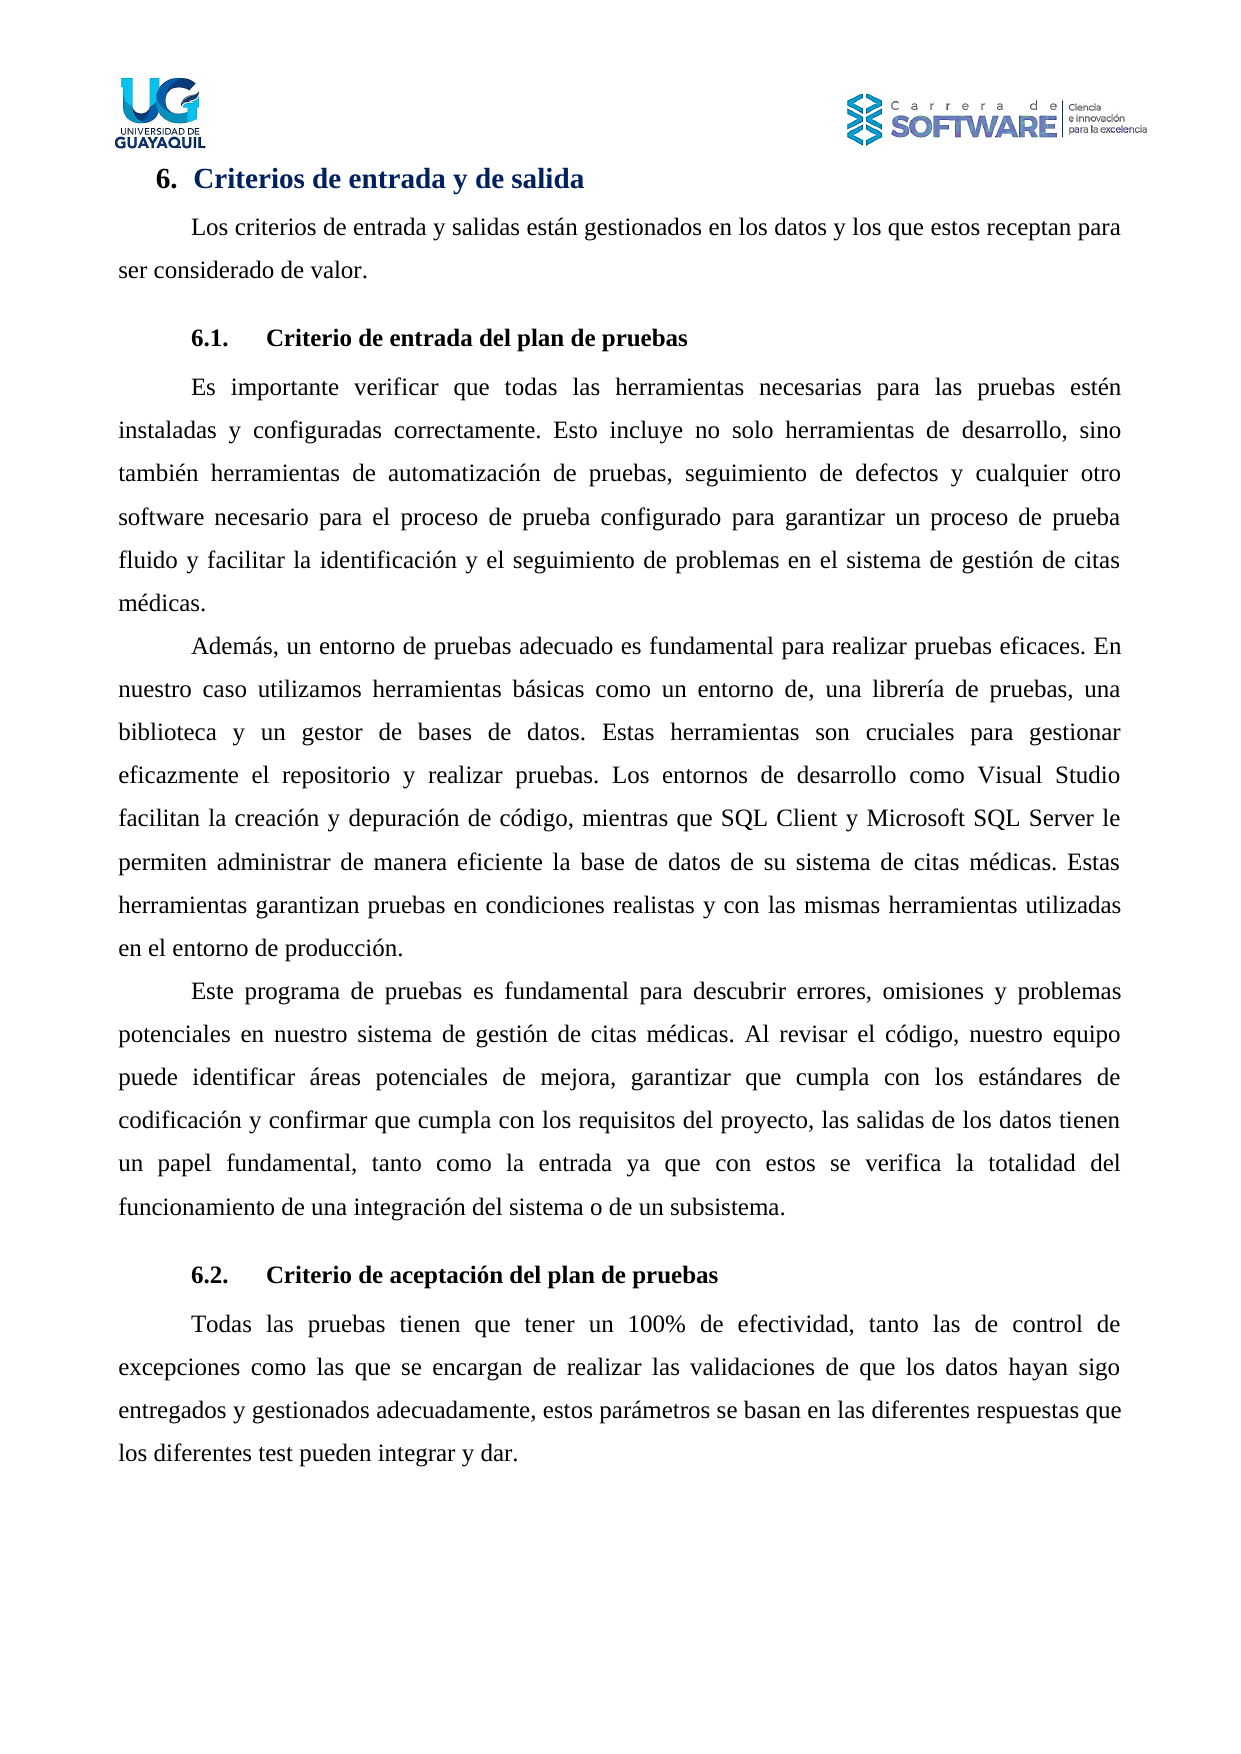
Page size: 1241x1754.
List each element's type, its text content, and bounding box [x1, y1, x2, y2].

text Es importante verificar que todas las herramientas necesarias para las pruebas estén instaladas y configuradas correctamente. Esto incluye no solo herramientas de desarrollo, sino también herramientas de automatización de pruebas, seguimiento de defectos y cualquier otro software necesario para el proceso de prueba configurado para garantizar un proceso de prueba fluido y facilitar la identificación y el seguimiento de problemas en el sistema de gestión de citas médicas. [118, 372, 1122, 617]
text Este programa de pruebas es fundamental para descubrir errores, omisiones y problemas potenciales en nuestro sistema de gestión de citas médicas. Al revisar el código, nuestro equipo puede identificar áreas potenciales de mejora, garantizar que cumpla con los estándares de codificación y confirmar que cumpla con los requisitos del proyecto, las salidas de los datos tienen un papel fundamental, tanto como la entrada ya que con estos se verifica la totalidad del funcionamiento de una integración del sistema o de un subsistema. [118, 976, 1122, 1220]
subtitle Criterio de entrada del plan de pruebas [191, 323, 1122, 352]
text Además, un entorno de pruebas adecuado es fundamental para realizar pruebas eficaces. En nuestro caso utilizamos herramientas básicas como un entorno de, una librería de pruebas, una biblioteca y un gestor de bases de datos. Estas herramientas son cruciales para gestionar eficazmente el repositorio y realizar pruebas. Los entornos de desarrollo como Visual Studio facilitan la creación y depuración de código, mientras que SQL Client y Microsoft SQL Server le permiten administrar de manera eficiente la base de datos de su sistema de citas médicas. Estas herramientas garantizan pruebas en condiciones realistas y con las mismas herramientas utilizadas en el entorno de producción. [118, 631, 1122, 962]
picture [839, 94, 1152, 151]
text Todas las pruebas tienen que tener un 100% de efectividad, tanto las de control de excepciones como las que se encargan de realizar las validaciones de que los datos hayan sigo entregados y gestionados adecuadamente, estos parámetros se basan en las diferentes respuestas que los diferentes test pueden integrar y dar. [118, 1309, 1122, 1467]
subtitle Criterios de entrada y de salida [156, 161, 1122, 195]
picture [113, 76, 207, 151]
subtitle Criterio de aceptación del plan de pruebas [191, 1260, 1122, 1288]
text Los criterios de entrada y salidas están gestionados en los datos y los que estos receptan para ser considerado de valor. [118, 212, 1122, 283]
